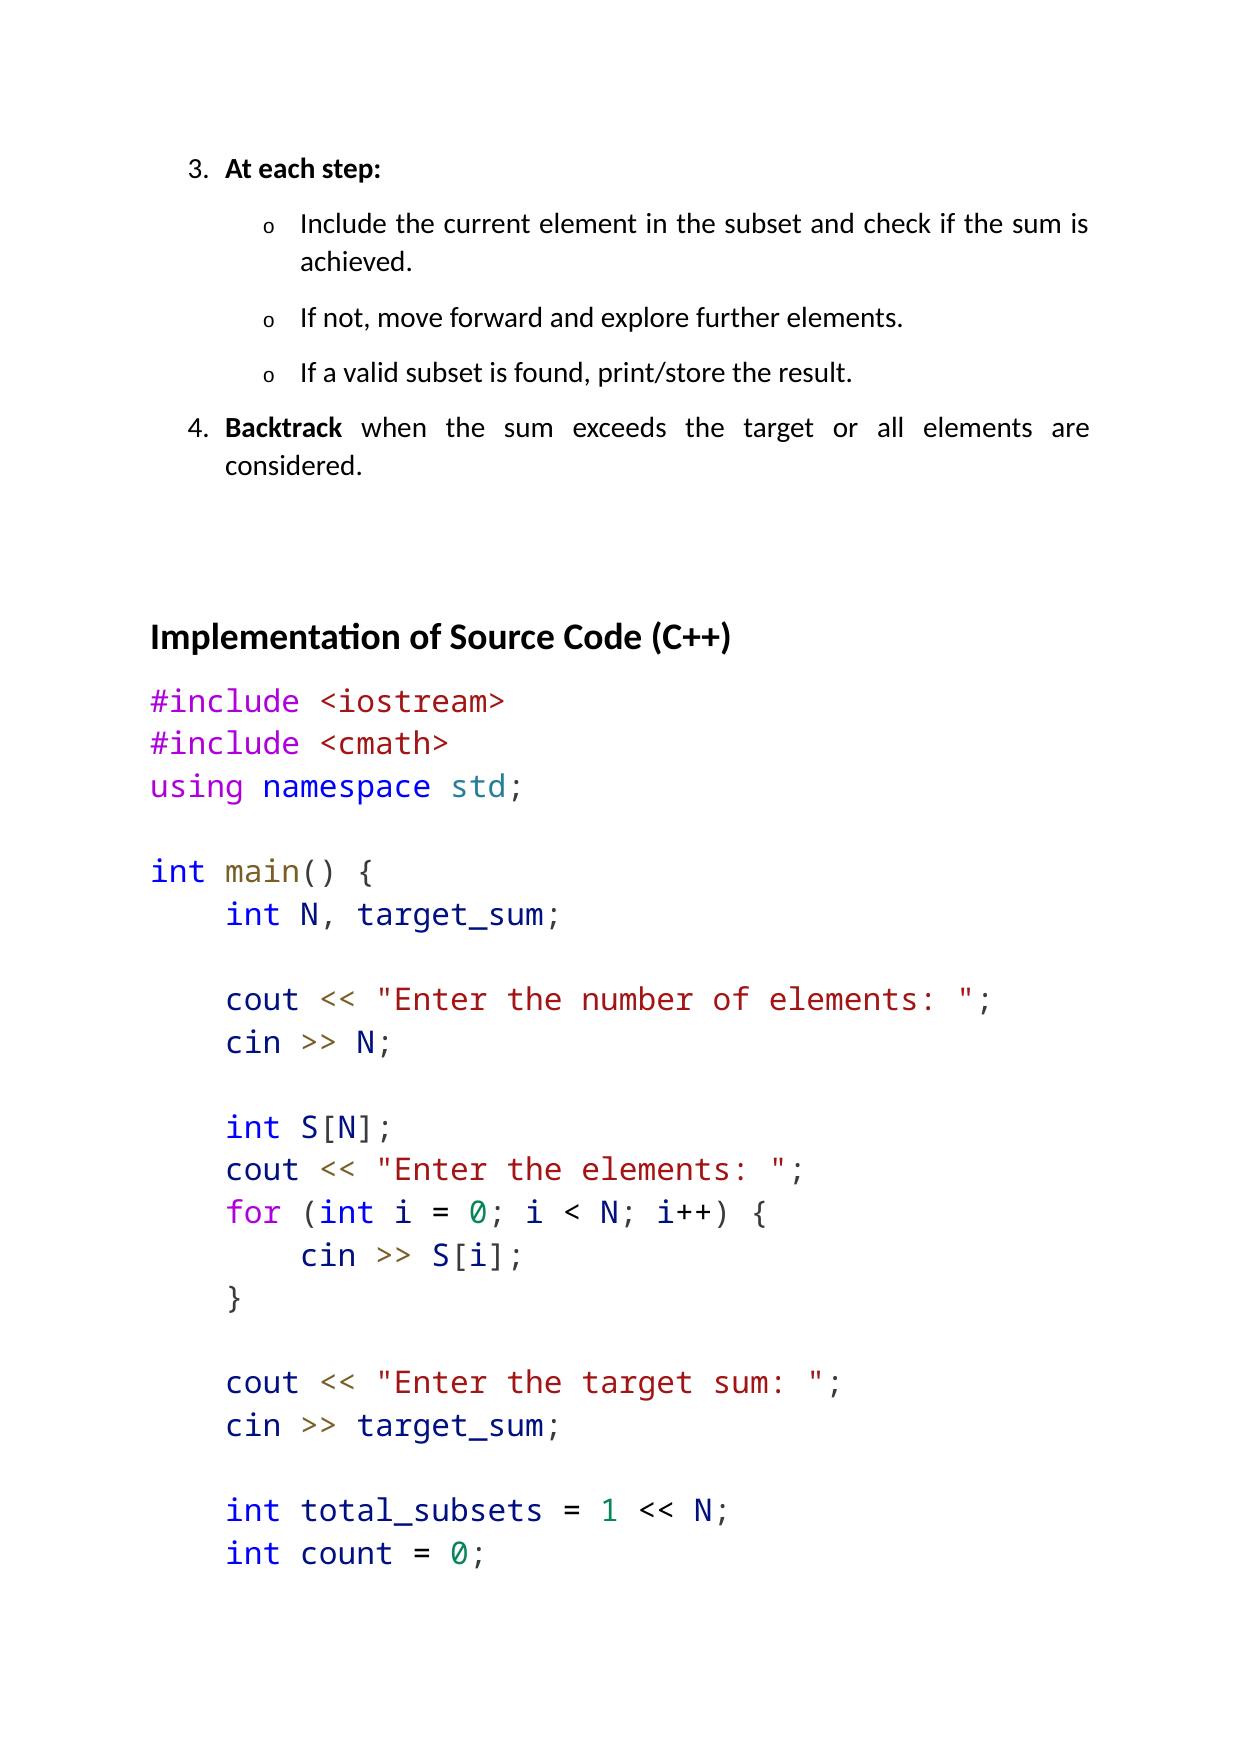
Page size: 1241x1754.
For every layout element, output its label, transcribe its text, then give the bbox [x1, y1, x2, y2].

list Backtrack when the sum exceeds the target or all elements are considered. [187, 409, 1090, 483]
text int S[N]; [150, 1105, 1090, 1147]
text int main() { [150, 849, 1090, 892]
text cout << "Enter the target sum: "; [150, 1360, 1090, 1403]
text cout << "Enter the elements: "; [150, 1147, 1090, 1190]
list At each step: [187, 150, 1090, 186]
text using namespace std; [150, 764, 1090, 807]
list Include the current element in the subset and check if the sum is achieved. [262, 205, 1090, 279]
text } [150, 1275, 1090, 1318]
text int N, target_sum; [150, 892, 1090, 934]
text cin >> N; [150, 1019, 1090, 1062]
text #include <iostream> [150, 679, 1090, 721]
text for (int i = 0; i < N; i++) { [150, 1190, 1090, 1233]
text int count = 0; [150, 1531, 1090, 1573]
text cout << "Enter the number of elements: "; [150, 977, 1090, 1019]
list If not, move forward and explore further elements. [262, 299, 1090, 334]
text #include <cmath> [150, 721, 1090, 764]
text Implementation of Source Code (C++) [150, 613, 1090, 658]
list If a valid subset is found, print/store the result. [262, 354, 1090, 389]
text cin >> target_sum; [150, 1403, 1090, 1446]
text cin >> S[i]; [150, 1233, 1090, 1275]
text int total_subsets = 1 << N; [150, 1488, 1090, 1531]
